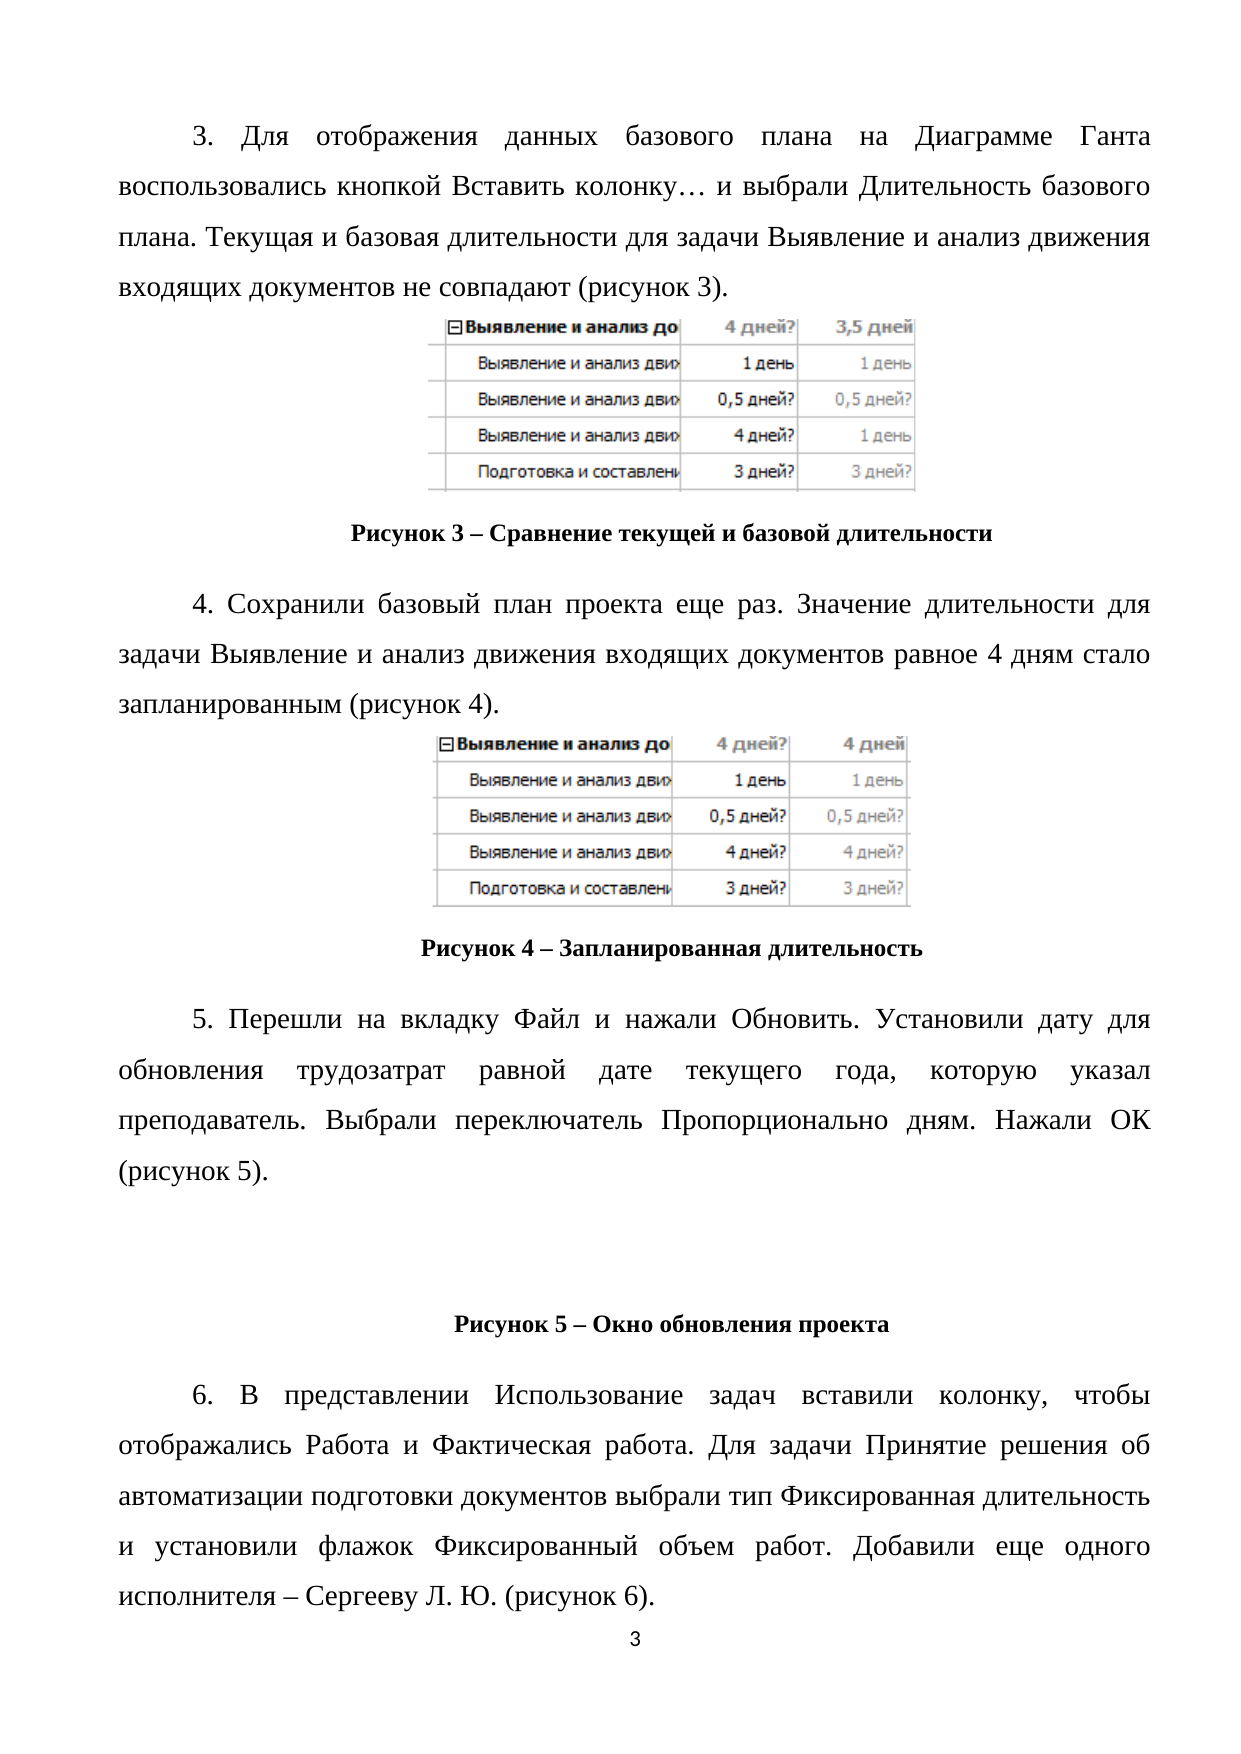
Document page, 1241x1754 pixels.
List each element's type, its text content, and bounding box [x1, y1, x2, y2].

text 6. В представлении Использование задач вставили колонку, чтобы отображались Работа и Фактическая работа. Для задачи Принятие решения об автоматизации подготовки документов выбрали тип Фиксированная длительность и установили флажок Фиксированный объем работ. Добавили еще одного исполнителя – Сергееву Л. Ю. (рисунок 6). [118, 1377, 1152, 1612]
text 5. Перешли на вкладку Файл и нажали Обновить. Установили дату для обновления трудозатрат равной дате текущего года, которую указал преподаватель. Выбрали переключатель Пропорционально дням. Нажали ОК (рисунок 5). [118, 1002, 1152, 1186]
picture [432, 736, 911, 907]
text Рисунок 3 – Сравнение текущей и базовой длительности [118, 518, 1152, 546]
text Рисунок 4 – Запланированная длительность [118, 933, 1152, 962]
text 3. Для отображения данных базового плана на Диаграмме Ганта воспользовались кнопкой Вставить колонку… и выбрали Длительность базового плана. Текущая и базовая длительности для задачи Выявление и анализ движения входящих документов не совпадают (рисунок 3). [118, 118, 1152, 303]
text 4. Сохранили базовый план проекта еще раз. Значение длительности для задачи Выявление и анализ движения входящих документов равное 4 дням стало запланированным (рисунок 4). [118, 586, 1152, 720]
picture [428, 319, 916, 492]
text Рисунок 5 – Окно обновления проекта [118, 1309, 1152, 1338]
